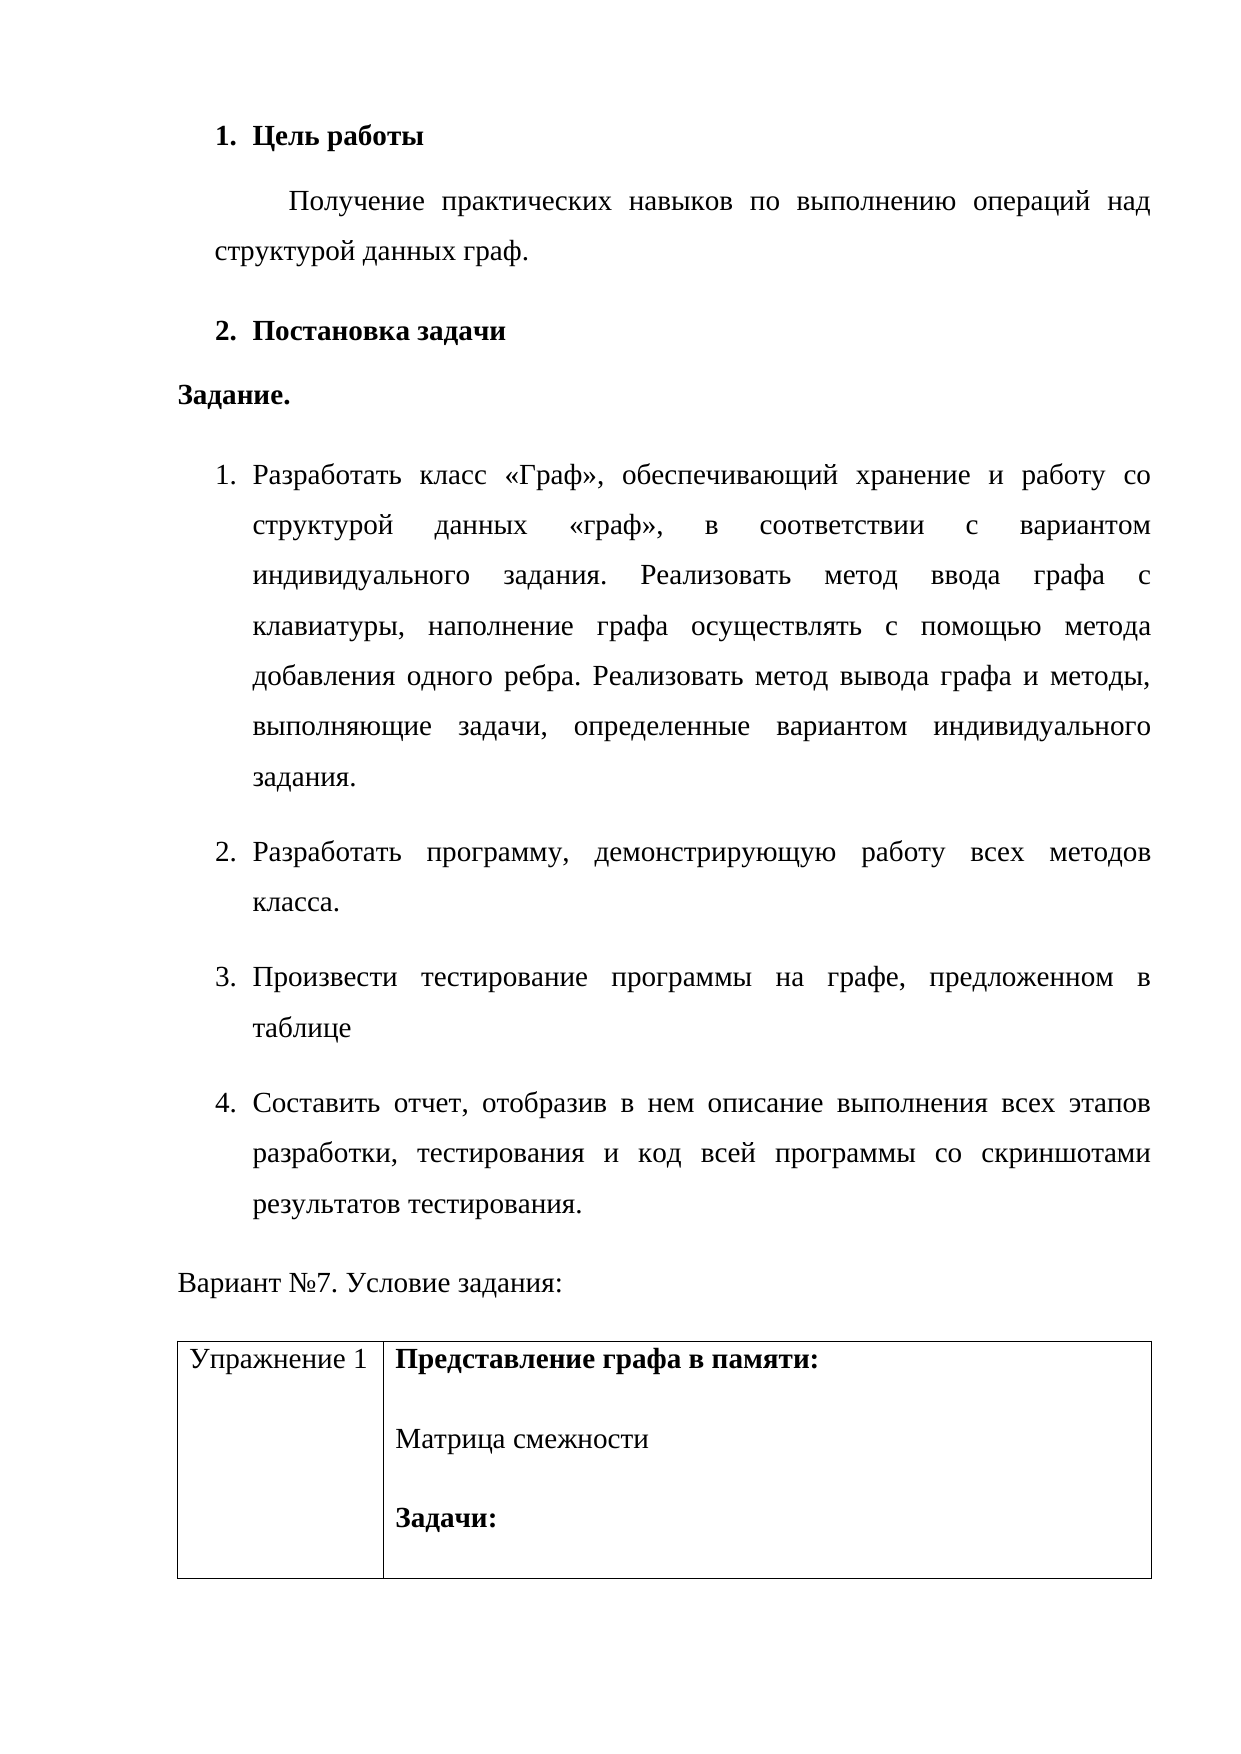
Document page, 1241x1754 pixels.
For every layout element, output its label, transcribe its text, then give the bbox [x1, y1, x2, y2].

table_header Упражнение 1 [178, 1342, 383, 1578]
list Разработать класс «Граф», обеспечивающий хранение и работу со структурой данных «граф», в соответствии с вариантом индивидуального задания. Реализовать метод ввода графа с клавиатуры, наполнение графа осуществлять с помощью метода добавления одного ребра. Реализовать метод вывода графа и методы, выполняющие задачи, определенные вариантом индивидуального задания. [215, 457, 1152, 792]
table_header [384, 1342, 1151, 1578]
list Произвести тестирование программы на графе, предложенном в таблице [215, 959, 1152, 1043]
subtitle Цель работы [215, 118, 1152, 152]
list Разработать программу, демонстрирующую работу всех методов класса. [215, 834, 1152, 918]
list Составить отчет, отобразив в нем описание выполнения всех этапов разработки, тестирования и код всей программы со скриншотами результатов тестирования. [215, 1085, 1152, 1219]
subtitle Постановка задачи [215, 313, 1152, 346]
text Получение практических навыков по выполнению операций над структурой данных граф. [214, 183, 1152, 267]
text Задание. [177, 377, 1152, 411]
text Вариант №7. Условие задания: [177, 1265, 1152, 1299]
